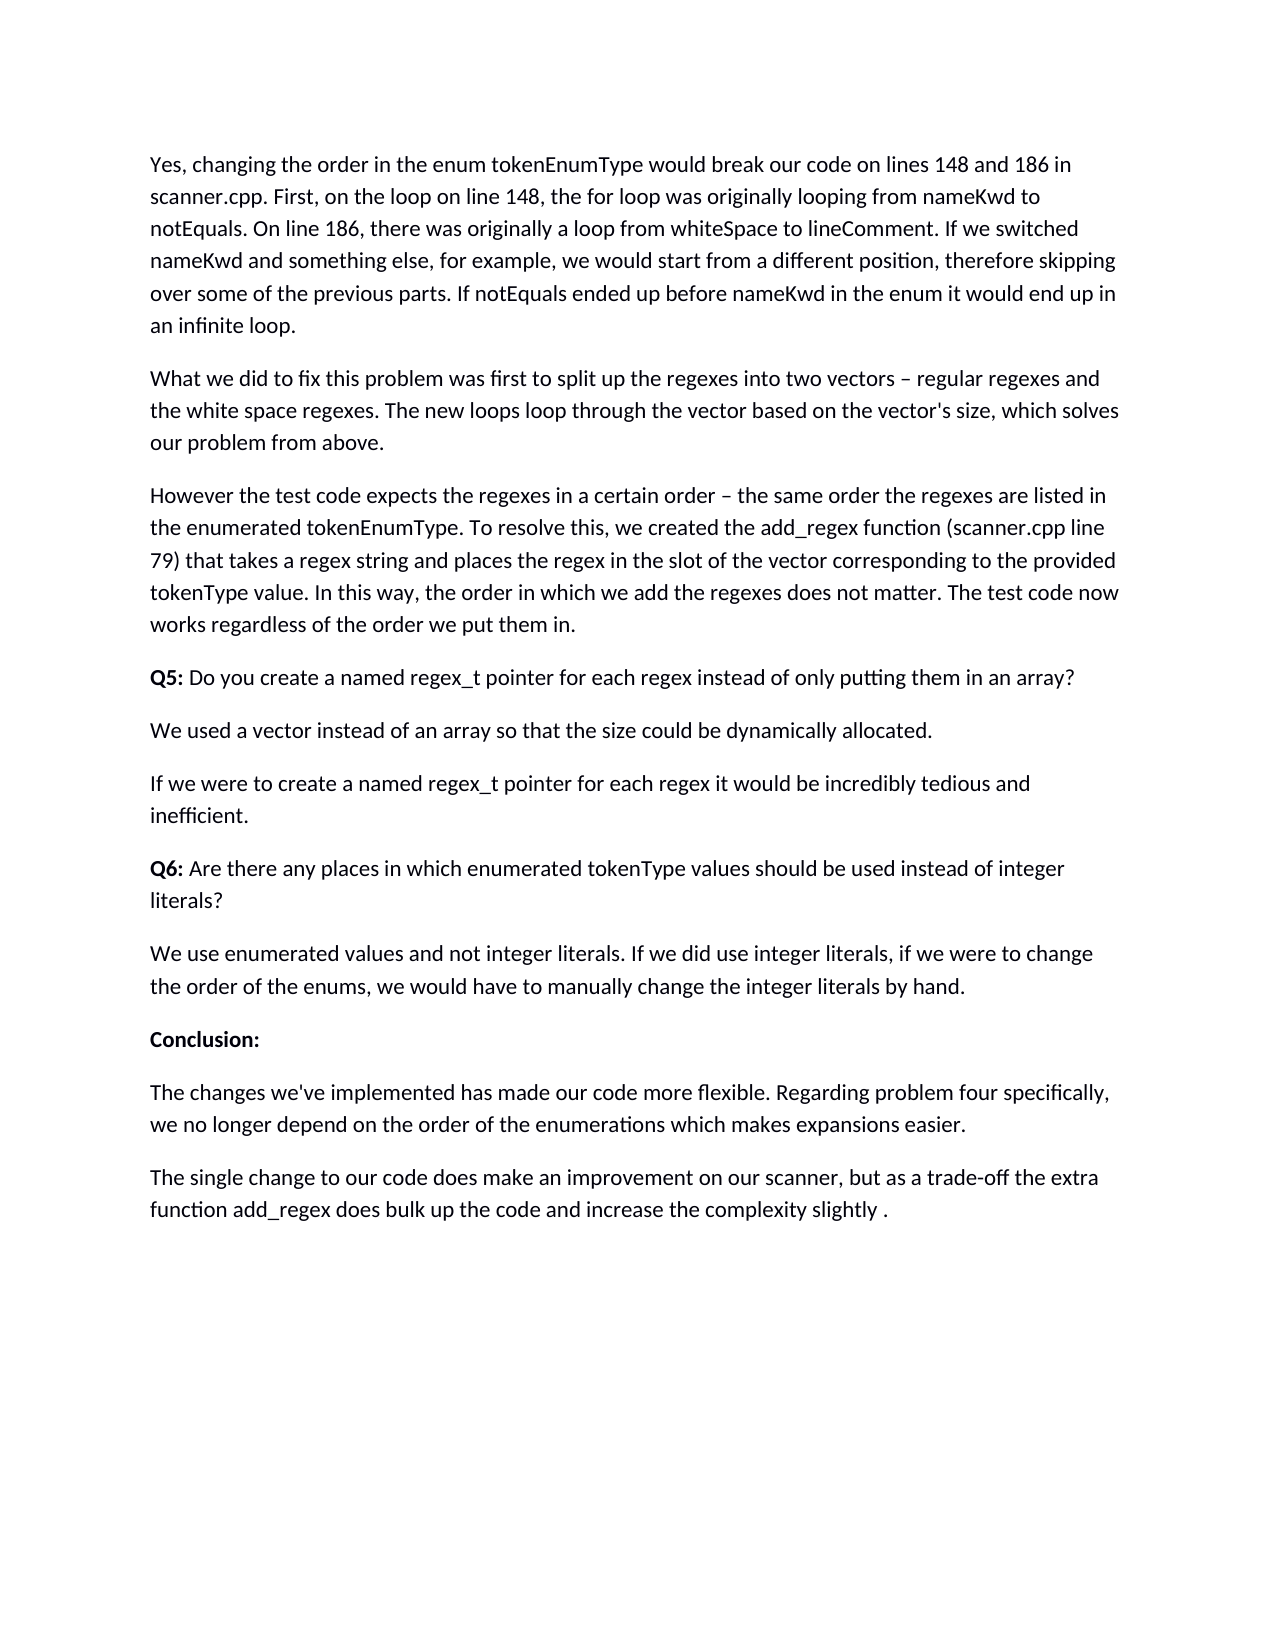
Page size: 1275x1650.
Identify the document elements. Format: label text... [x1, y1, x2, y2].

text What we did to fix this problem was first to split up the regexes into two vectors – regular regexes and the white space regexes. The new loops loop through the vector based on the vector's size, which solves our problem from above. [150, 364, 1125, 456]
text Q5: Do you create a named regex_t pointer for each regex instead of only putting them in an array? [150, 663, 1125, 691]
text Yes, changing the order in the enum tokenEnumType would break our code on lines 148 and 186 in scanner.cpp. First, on the loop on line 148, the for loop was originally looping from nameKwd to notEquals. On line 186, there was originally a loop from whiteSpace to lineComment. If we switched nameKwd and something else, for example, we would start from a different position, therefore skipping over some of the previous parts. If notEquals ended up before nameKwd in the enum it would end up in an infinite loop. [150, 150, 1125, 339]
text We used a vector instead of an array so that the size could be dynamically allocated. [150, 716, 1125, 744]
text The changes we've implemented has made our code more flexible. Regarding problem four specifically, we no longer depend on the order of the enumerations which makes expansions easier. [150, 1078, 1125, 1138]
text Q6: Are there any places in which enumerated tokenType values should be used instead of integer literals? [150, 854, 1125, 914]
text However the test code expects the regexes in a certain order – the same order the regexes are listed in the enumerated tokenEnumType. To resolve this, we created the add_regex function (scanner.cpp line 79) that takes a regex string and places the regex in the slot of the vector corresponding to the provided tokenType value. In this way, the order in which we add the regexes does not matter. The test code now works regardless of the order we put them in. [150, 481, 1125, 638]
text The single change to our code does make an improvement on our scanner, but as a trade-off the extra function add_regex does bulk up the code and increase the complexity slightly . [150, 1163, 1125, 1223]
text If we were to create a named regex_t pointer for each regex it would be incredibly tedious and inefficient. [150, 769, 1125, 829]
text We use enumerated values and not integer literals. If we did use integer literals, if we were to change the order of the enums, we would have to manually change the integer literals by hand. [150, 939, 1125, 1000]
text Conclusion: [150, 1025, 1125, 1053]
